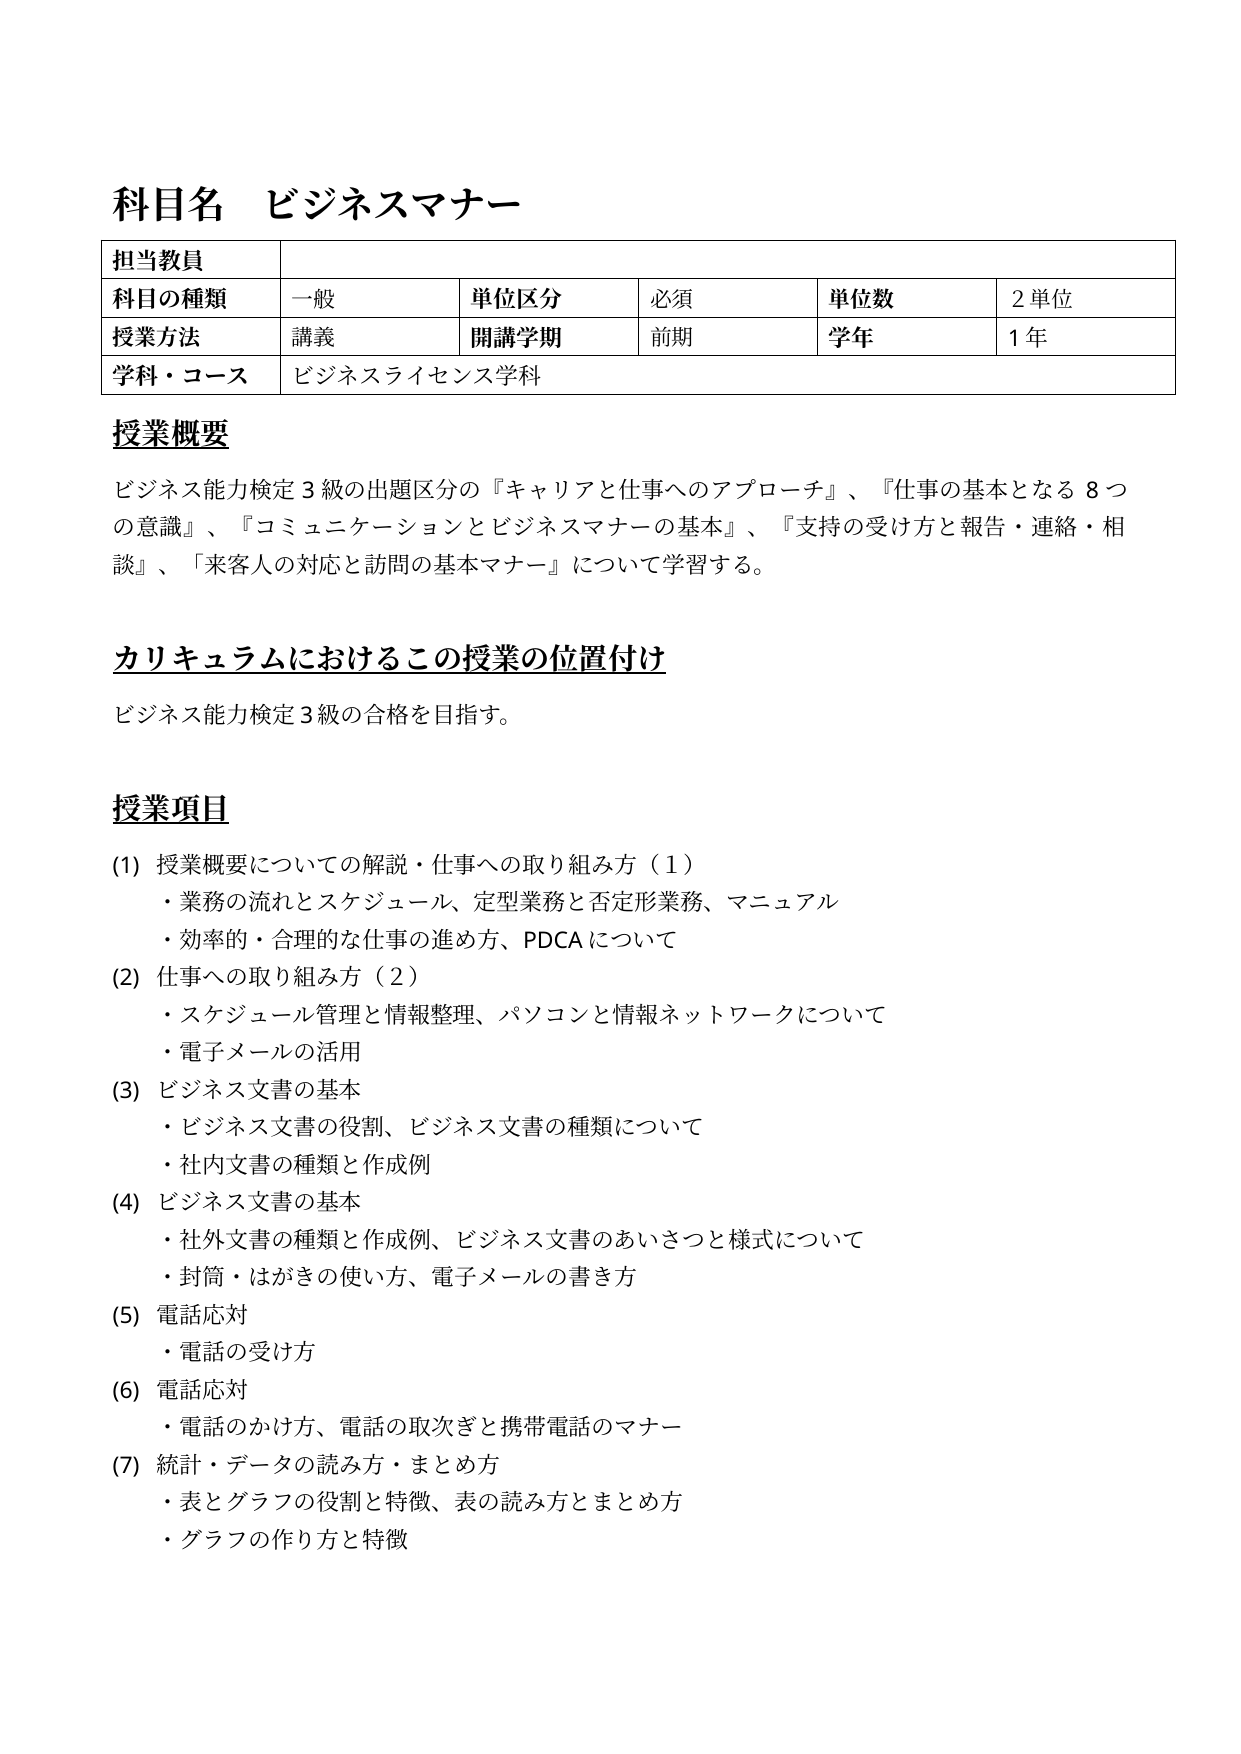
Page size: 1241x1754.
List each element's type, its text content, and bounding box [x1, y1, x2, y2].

list 電話応対 ・電話の受け方 [112, 1295, 1128, 1370]
list ・スケジュール管理と情報整理、パソコンと情報ネットワークについて ・電子メールの活用 [156, 995, 1128, 1070]
table_cell 学科・コース [102, 356, 280, 394]
list ビジネス文書の基本 [112, 1182, 1128, 1220]
table_cell 講義 [281, 318, 459, 355]
table_cell 単位数 [818, 279, 996, 317]
list ・社内文書の種類と作成例 [156, 1145, 1128, 1182]
text カリキュラムにおけるこの授業の位置付け [112, 620, 1128, 695]
table_cell ビジネスライセンス学科 [281, 356, 1175, 394]
table_cell 1年 [997, 318, 1175, 355]
list ・表とグラフの役割と特徴、表の読み方とまとめ方 [156, 1482, 1128, 1520]
table_header [281, 241, 1175, 278]
list ・電話のかけ方、電話の取次ぎと携帯電話のマナー [156, 1407, 1128, 1445]
text 科目名 ビジネスマナー [112, 164, 1128, 239]
table_cell 一般 [281, 279, 459, 317]
list ビジネス文書の基本 [112, 1070, 1128, 1107]
list ・ビジネス文書の役割、ビジネス文書の種類について [156, 1107, 1128, 1145]
table_cell 科目の種類 [102, 279, 280, 317]
list ・効率的・合理的な仕事の進め方、PDCAについて [156, 920, 1128, 957]
text ビジネス能力検定 3 級の出題区分の『キャリアと仕事へのアプローチ』、『仕事の基本となる 8 つの意識』、『コミュニケーションとビジネスマナーの基本』、『支持の受け方と報告・連絡・相談』、「来客人の対応と訪問の基本マナー』について学習する。 [112, 470, 1128, 620]
table_cell 学年 [818, 318, 996, 355]
list 電話応対 [112, 1370, 1128, 1407]
table_cell 必須 [639, 279, 817, 317]
text 授業項目 [112, 770, 1128, 845]
table_cell 授業方法 [102, 318, 280, 355]
list 授業概要についての解説・仕事への取り組み方（１） [112, 845, 1128, 882]
list ・グラフの作り方と特徴 [156, 1520, 1128, 1557]
list ・封筒・はがきの使い方、電子メールの書き方 [156, 1257, 1128, 1295]
table_header 担当教員 [102, 241, 280, 278]
list 統計・データの読み方・まとめ方 [112, 1445, 1128, 1482]
table_cell 単位区分 [460, 279, 638, 317]
table_cell 開講学期 [460, 318, 638, 355]
text ビジネス能力検定3級の合格を目指す。 [112, 695, 1128, 732]
list 仕事への取り組み方（２） [112, 957, 1128, 995]
list ・社外文書の種類と作成例、ビジネス文書のあいさつと様式について [156, 1220, 1128, 1257]
list ・業務の流れとスケジュール、定型業務と否定形業務、マニュアル [156, 882, 1128, 920]
table_cell ２単位 [997, 279, 1175, 317]
table_cell 前期 [639, 318, 817, 355]
text 授業概要 [112, 395, 1128, 470]
